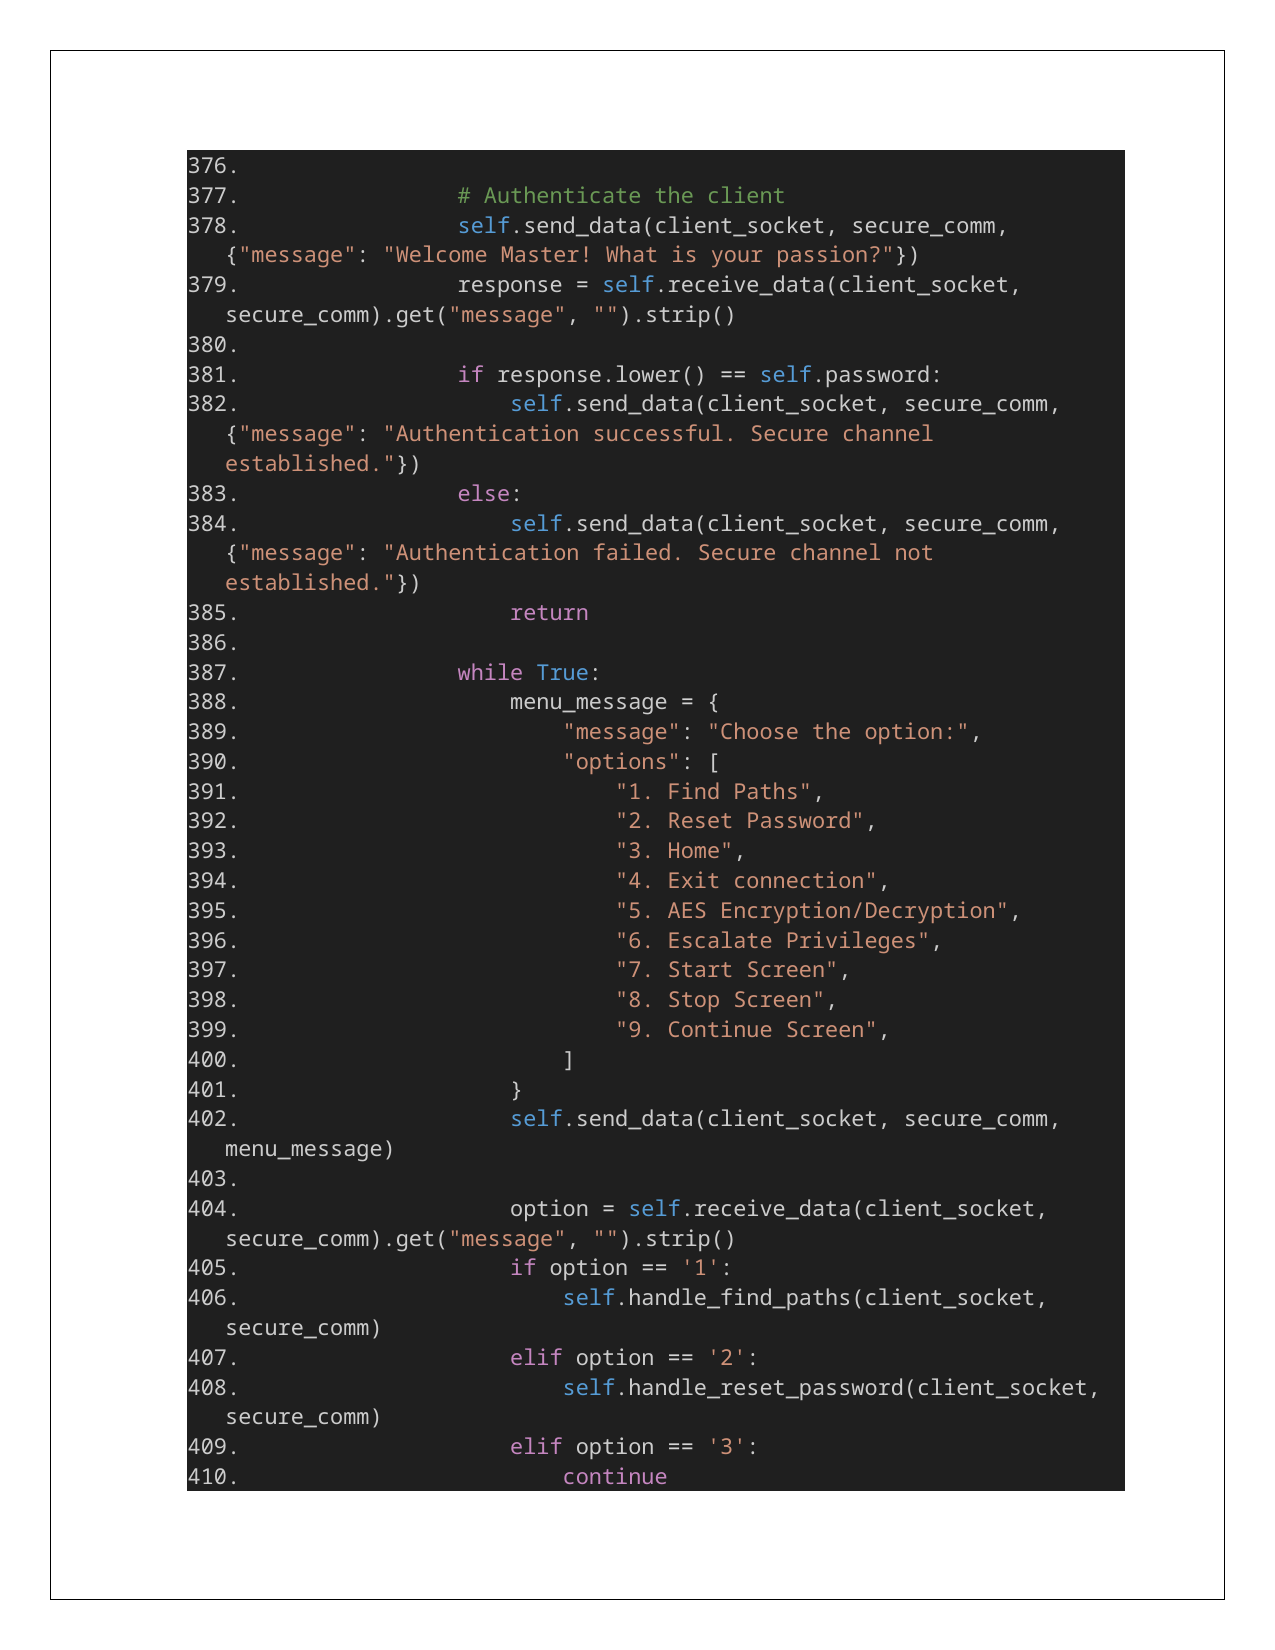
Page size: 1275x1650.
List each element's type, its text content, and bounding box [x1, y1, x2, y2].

list "message": "Choose the option:", [187, 716, 1125, 746]
list response = self.receive_data(client_socket, secure_comm).get("message", "").strip() [187, 269, 1125, 329]
list "4. Exit connection", [187, 865, 1125, 895]
list menu_message = { [187, 686, 1125, 716]
list "8. Stop Screen", [187, 984, 1125, 1014]
list else: [187, 478, 1125, 507]
list "options": [ [187, 746, 1125, 776]
list self.send_data(client_socket, secure_comm, {"message": "Welcome Master! What is your passion?"}) [187, 209, 1125, 269]
list self.handle_find_paths(client_socket, secure_comm) [187, 1282, 1125, 1342]
list "5. AES Encryption/Decryption", [187, 895, 1125, 924]
list "2. Reset Password", [187, 805, 1125, 835]
list "7. Start Screen", [187, 954, 1125, 984]
list self.send_data(client_socket, secure_comm, {"message": "Authentication failed. Secure channel not established."}) [187, 507, 1125, 597]
list # Authenticate the client [187, 180, 1125, 209]
list elif option == '3': [187, 1431, 1125, 1461]
list self.send_data(client_socket, secure_comm, menu_message) [187, 1103, 1125, 1163]
list return [187, 597, 1125, 627]
list "9. Continue Screen", [187, 1014, 1125, 1044]
list "1. Find Paths", [187, 776, 1125, 805]
list ] [187, 1044, 1125, 1073]
list option = self.receive_data(client_socket, secure_comm).get("message", "").strip() [187, 1193, 1125, 1252]
list if option == '1': [187, 1252, 1125, 1282]
list "6. Escalate Privileges", [187, 924, 1125, 954]
list if response.lower() == self.password: [187, 358, 1125, 388]
list } [187, 1073, 1125, 1103]
list continue [187, 1461, 1125, 1491]
list "3. Home", [187, 835, 1125, 865]
list self.send_data(client_socket, secure_comm, {"message": "Authentication successful. Secure channel established."}) [187, 388, 1125, 478]
list elif option == '2': [187, 1342, 1125, 1371]
list while True: [187, 656, 1125, 686]
list self.handle_reset_password(client_socket, secure_comm) [187, 1371, 1125, 1431]
